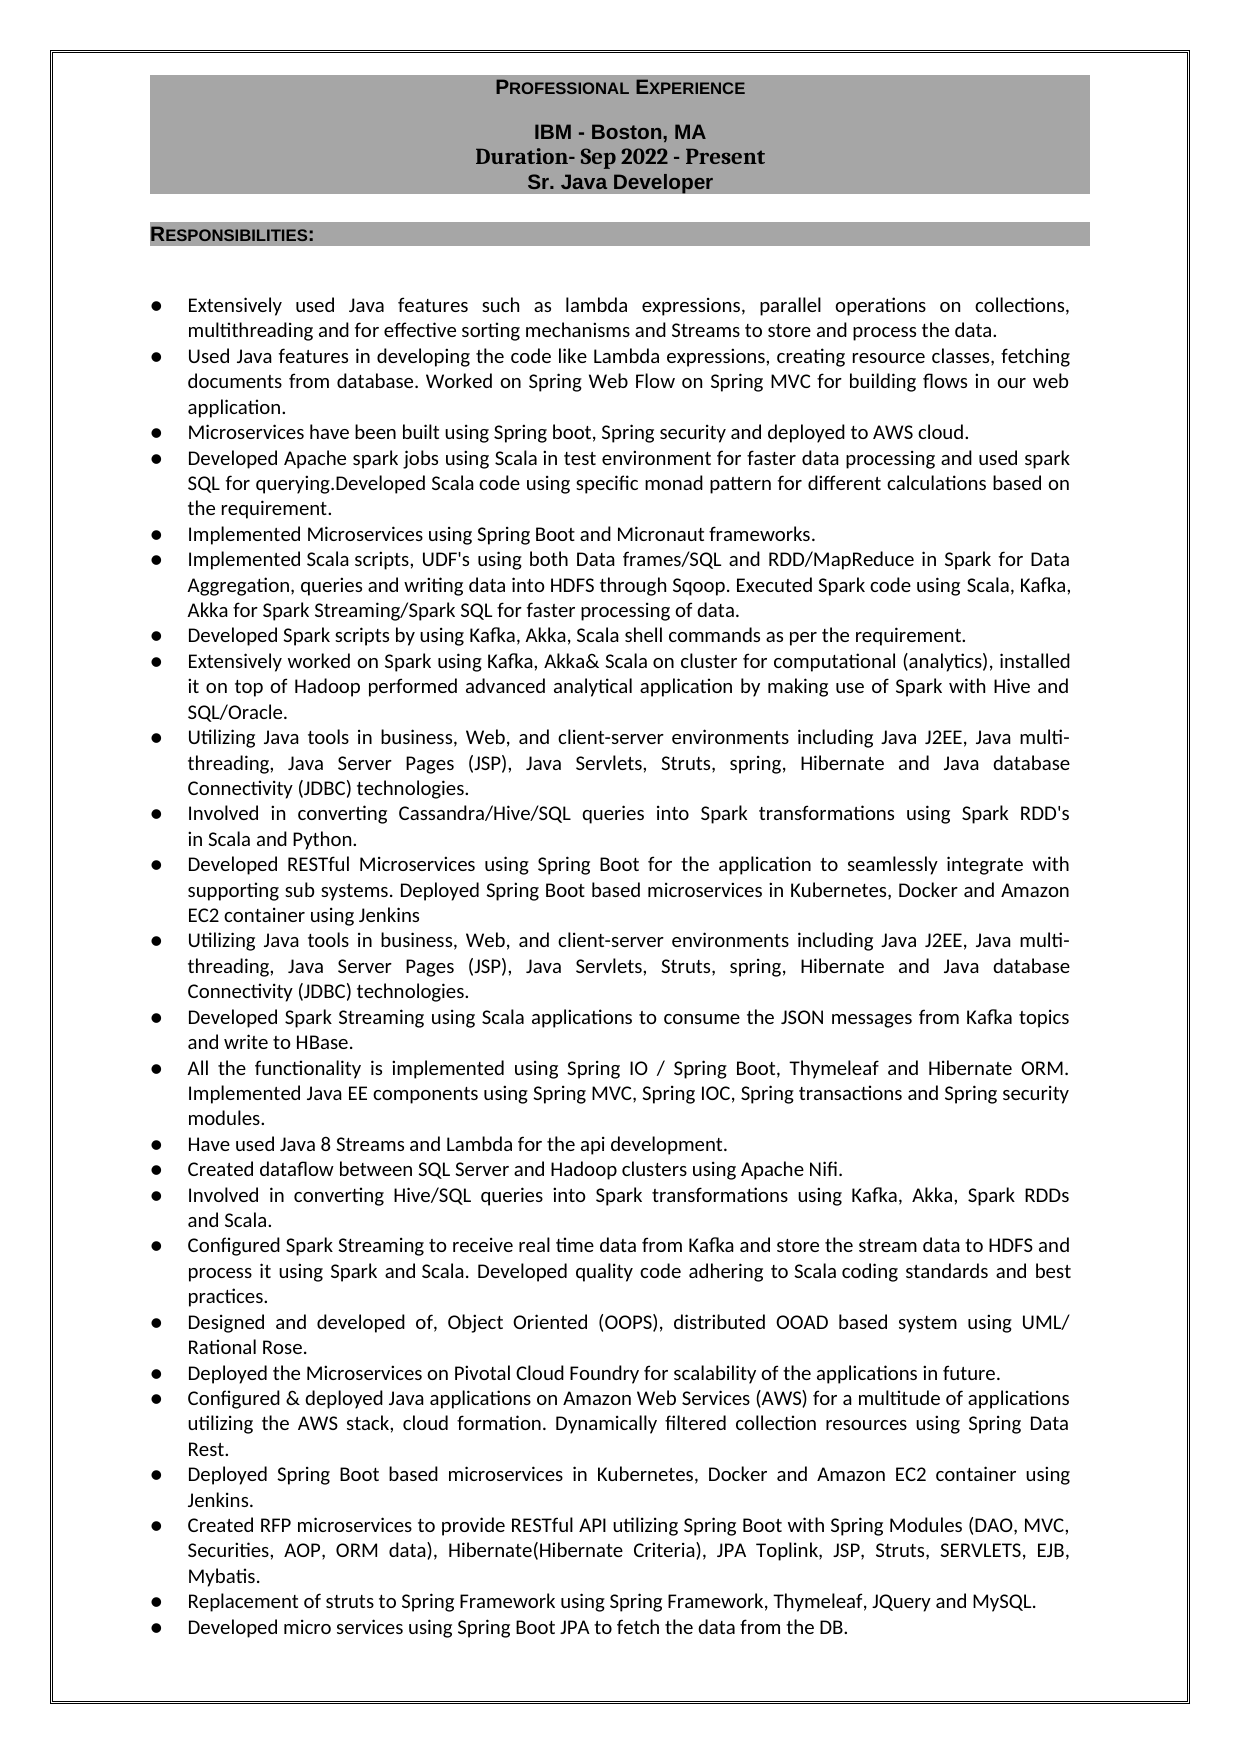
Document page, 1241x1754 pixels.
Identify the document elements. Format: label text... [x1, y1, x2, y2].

list Implemented Scala scripts, UDF's using both Data frames/SQL and RDD/MapReduce in Spark for Data Aggregation, queries and writing data into HDFS through Sqoop. Executed Spark code using Scala, Kafka, Akka for Spark Streaming/Spark SQL for faster processing of data. [150, 546, 1071, 623]
list Microservices have been built using Spring boot, Spring security and deployed to AWS cloud. [150, 419, 1071, 445]
text Duration- Sep 2022 - Present [150, 144, 1090, 170]
list Developed RESTful Microservices using Spring Boot for the application to seamlessly integrate with supporting sub systems. Deployed Spring Boot based microservices in Kubernetes, Docker and Amazon EC2 container using Jenkins [150, 851, 1071, 928]
list Configured Spark Streaming to receive real time data from Kafka and store the stream data to HDFS and process it using Spark and Scala. Developed quality code adhering to Scala coding standards and best practices. [150, 1233, 1071, 1309]
text Professional Experience [150, 75, 1090, 99]
list Extensively worked on Spark using Kafka, Akka& Scala on cluster for computational (analytics), installed it on top of Hadoop performed advanced analytical application by making use of Spark with Hive and SQL/Oracle. [150, 648, 1071, 724]
list Created dataflow between SQL Server and Hadoop clusters using Apache Nifi. [150, 1156, 1071, 1182]
list Utilizing Java tools in business, Web, and client-server environments including Java J2EE, Java multi-threading, Java Server Pages (JSP), Java Servlets, Struts, spring, Hibernate and Java database Connectivity (JDBC) technologies. [150, 724, 1071, 801]
list Deployed Spring Boot based microservices in Kubernetes, Docker and Amazon EC2 container using Jenkins. [150, 1461, 1071, 1512]
text IBM - Boston, MA [150, 120, 1090, 144]
list Implemented Microservices using Spring Boot and Micronaut frameworks. [150, 521, 1071, 546]
list Utilizing Java tools in business, Web, and client-server environments including Java J2EE, Java multi-threading, Java Server Pages (JSP), Java Servlets, Struts, spring, Hibernate and Java database Connectivity (JDBC) technologies. [150, 928, 1071, 1004]
list Involved in converting Hive/SQL queries into Spark transformations using Kafka, Akka, Spark RDDs and Scala. [150, 1182, 1071, 1233]
list Involved in converting Cassandra/Hive/SQL queries into Spark transformations using Spark RDD's in Scala and Python. [150, 801, 1071, 851]
list Configured & deployed Java applications on Amazon Web Services (AWS) for a multitude of applications utilizing the AWS stack, cloud formation. Dynamically filtered collection resources using Spring Data Rest. [150, 1385, 1071, 1461]
list All the functionality is implemented using Spring IO / Spring Boot, Thymeleaf and Hibernate ORM. Implemented Java EE components using Spring MVC, Spring IOC, Spring transactions and Spring security modules. [150, 1055, 1071, 1131]
list Extensively used Java features such as lambda expressions, parallel operations on collections, multithreading and for effective sorting mechanisms and Streams to store and process the data. [150, 292, 1071, 343]
list Developed Apache spark jobs using Scala in test environment for faster data processing and used spark SQL for querying.Developed Scala code using specific monad pattern for different calculations based on the requirement. [150, 445, 1071, 521]
list Designed and developed of, Object Oriented (OOPS), distributed OOAD based system using UML/ Rational Rose. [150, 1309, 1071, 1360]
list Used Java features in developing the code like Lambda expressions, creating resource classes, fetching documents from database. Worked on Spring Web Flow on Spring MVC for building flows in our web application. [150, 343, 1071, 419]
text Sr. Java Developer [150, 170, 1090, 194]
list Deployed the Microservices on Pivotal Cloud Foundry for scalability of the applications in future. [150, 1360, 1071, 1385]
list Developed Spark scripts by using Kafka, Akka, Scala shell commands as per the requirement. [150, 623, 1071, 648]
list Developed micro services using Spring Boot JPA to fetch the data from the DB. [150, 1614, 1071, 1639]
list Created RFP microservices to provide RESTful API utilizing Spring Boot with Spring Modules (DAO, MVC, Securities, AOP, ORM data), Hibernate(Hibernate Criteria), JPA Toplink, JSP, Struts, SERVLETS, EJB, Mybatis. [150, 1512, 1071, 1588]
list Replacement of struts to Spring Framework using Spring Framework, Thymeleaf, JQuery and MySQL. [150, 1588, 1071, 1614]
list Have used Java 8 Streams and Lambda for the api development. [150, 1131, 1071, 1156]
list Developed Spark Streaming using Scala applications to consume the JSON messages from Kafka topics and write to HBase. [150, 1004, 1071, 1055]
text Responsibilities: [150, 222, 1090, 246]
